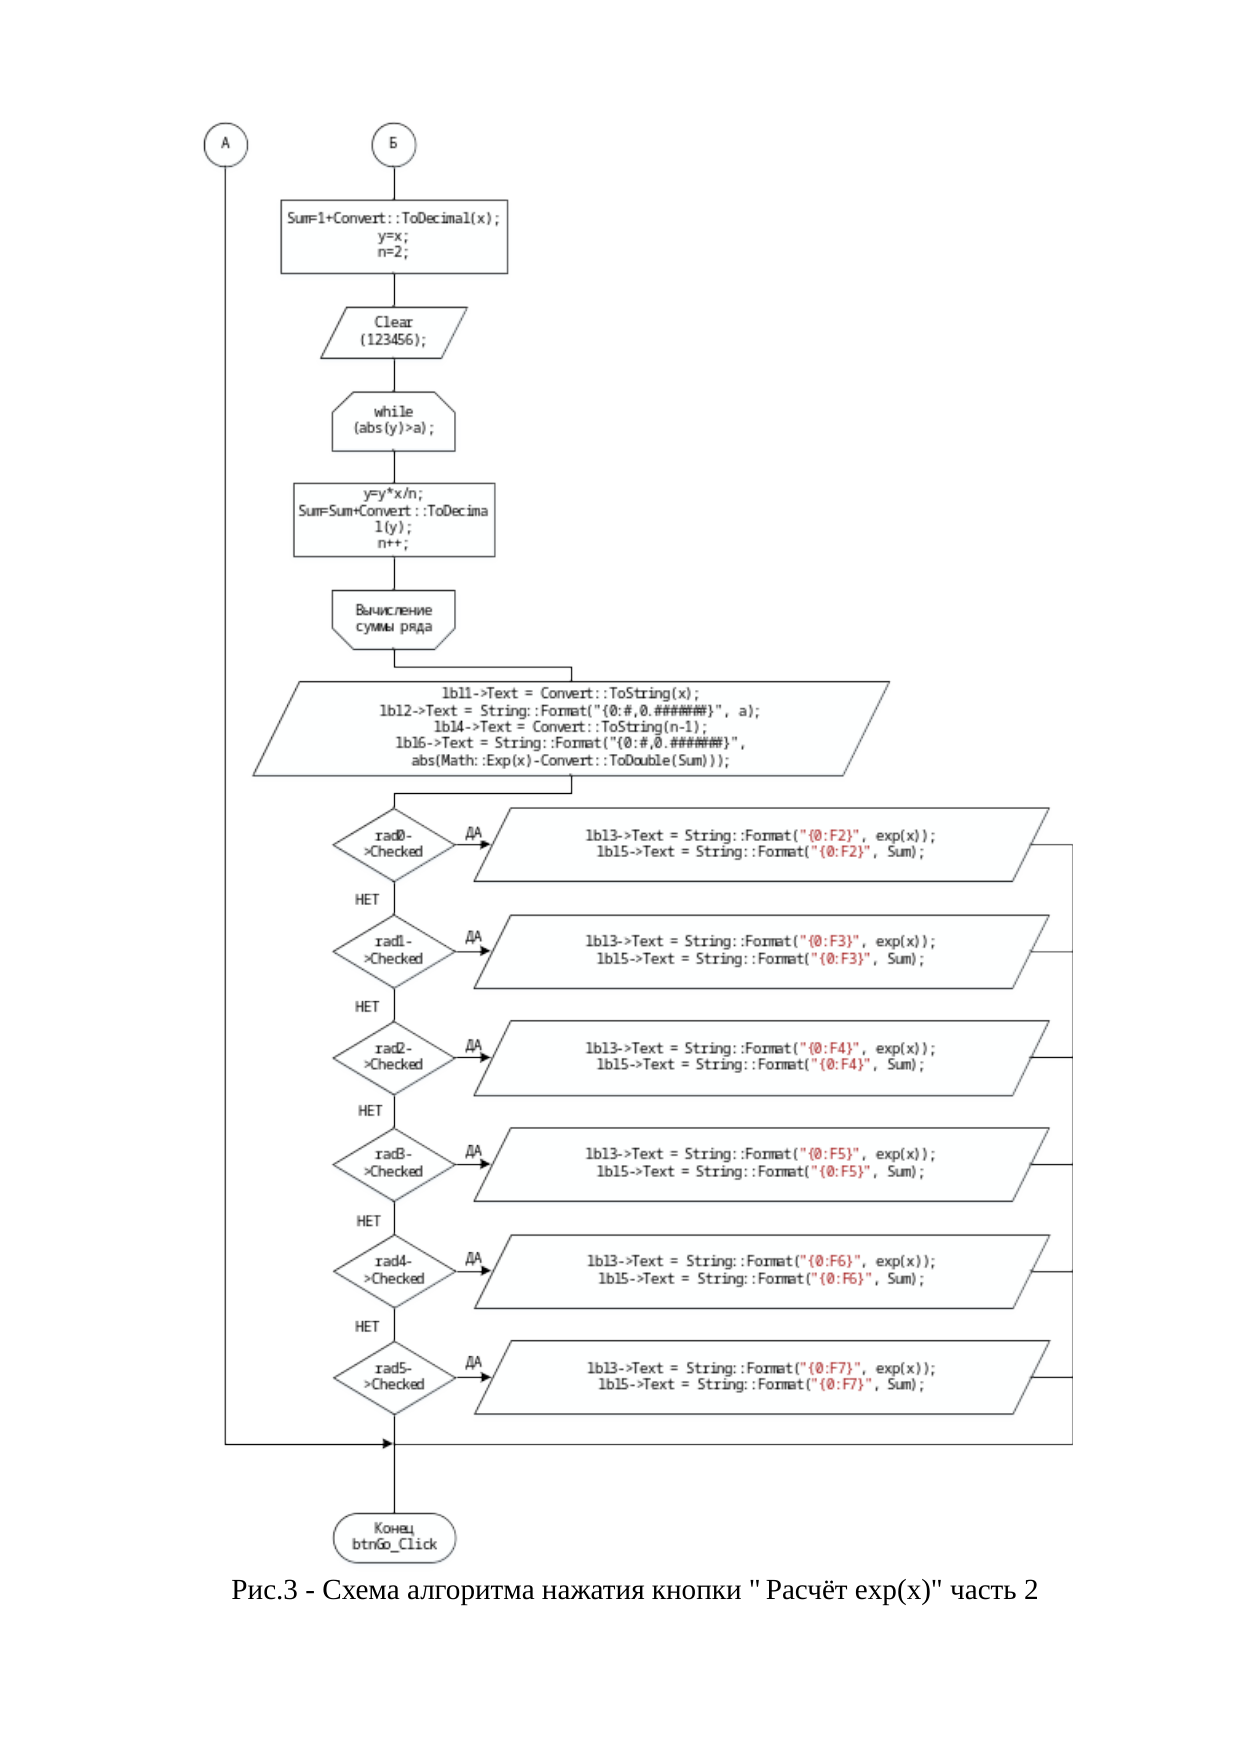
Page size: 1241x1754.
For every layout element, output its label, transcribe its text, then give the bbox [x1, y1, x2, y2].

text Рис.3 - Схема алгоритма нажатия кнопки " Расчёт exp(x)" часть 2 [148, 1572, 1122, 1605]
